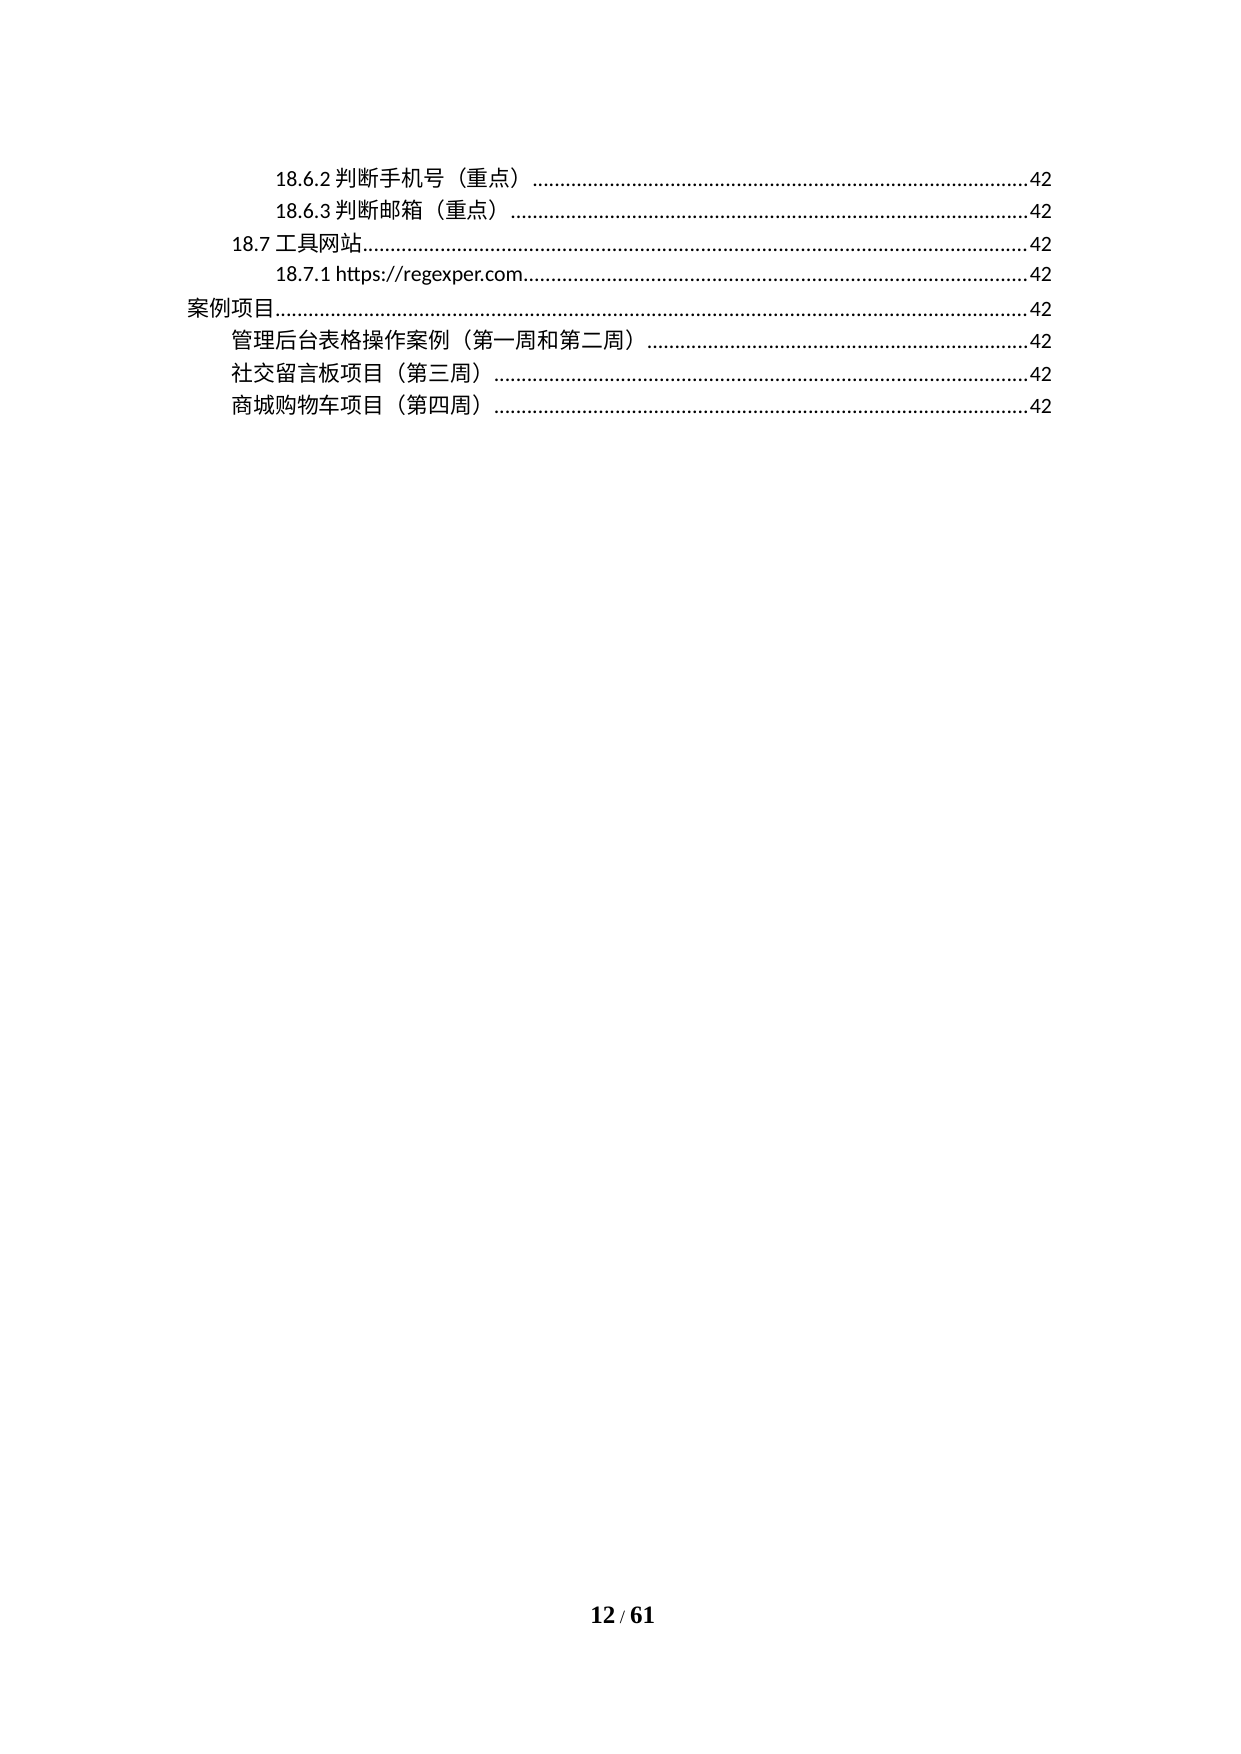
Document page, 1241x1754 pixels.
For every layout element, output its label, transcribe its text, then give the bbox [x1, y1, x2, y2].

text 18.7.1 https://regexper.com 42 [275, 258, 1053, 290]
text 18.6.2 判断手机号（重点） 42 [275, 160, 1053, 193]
text 商城购物车项目（第四周） 42 [231, 388, 1053, 420]
text 管理后台表格操作案例（第一周和第二周） 42 [231, 323, 1053, 355]
text 案例项目 42 [187, 290, 1053, 323]
text 18.7 工具网站 42 [231, 225, 1053, 258]
text 18.6.3 判断邮箱（重点） 42 [275, 193, 1053, 225]
text 社交留言板项目（第三周） 42 [231, 355, 1053, 388]
